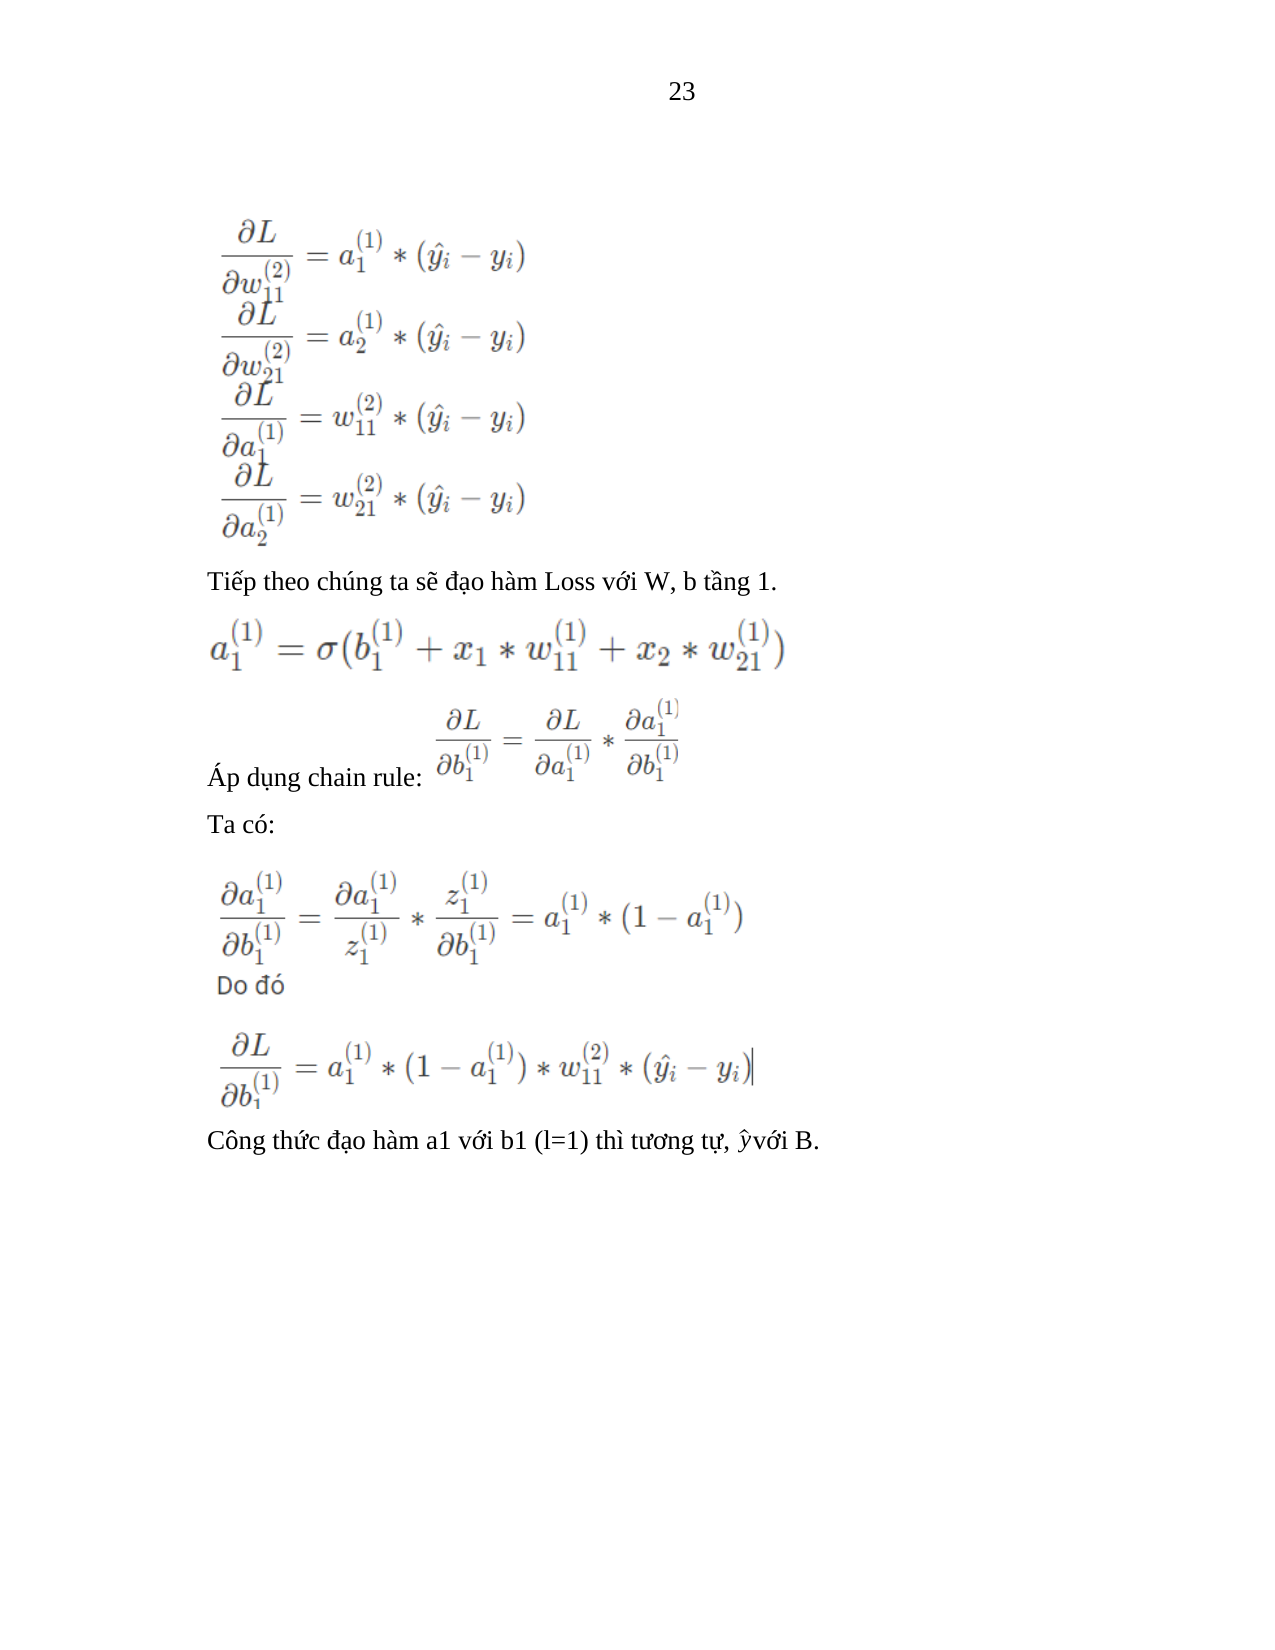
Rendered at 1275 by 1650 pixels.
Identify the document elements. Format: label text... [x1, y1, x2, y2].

text Tiếp theo chúng ta sẽ đạo hàm Loss với W, b tầng 1. [207, 565, 1157, 596]
text Áp dụng chain rule: [207, 697, 1157, 792]
picture [206, 206, 539, 550]
picture [429, 697, 679, 787]
picture [206, 611, 785, 682]
picture [206, 854, 773, 1109]
text Công thức đạo hàm a1 với b1 (l=1) thì tương tự, với B. [207, 1124, 1157, 1155]
text Ta có: [207, 808, 1157, 839]
